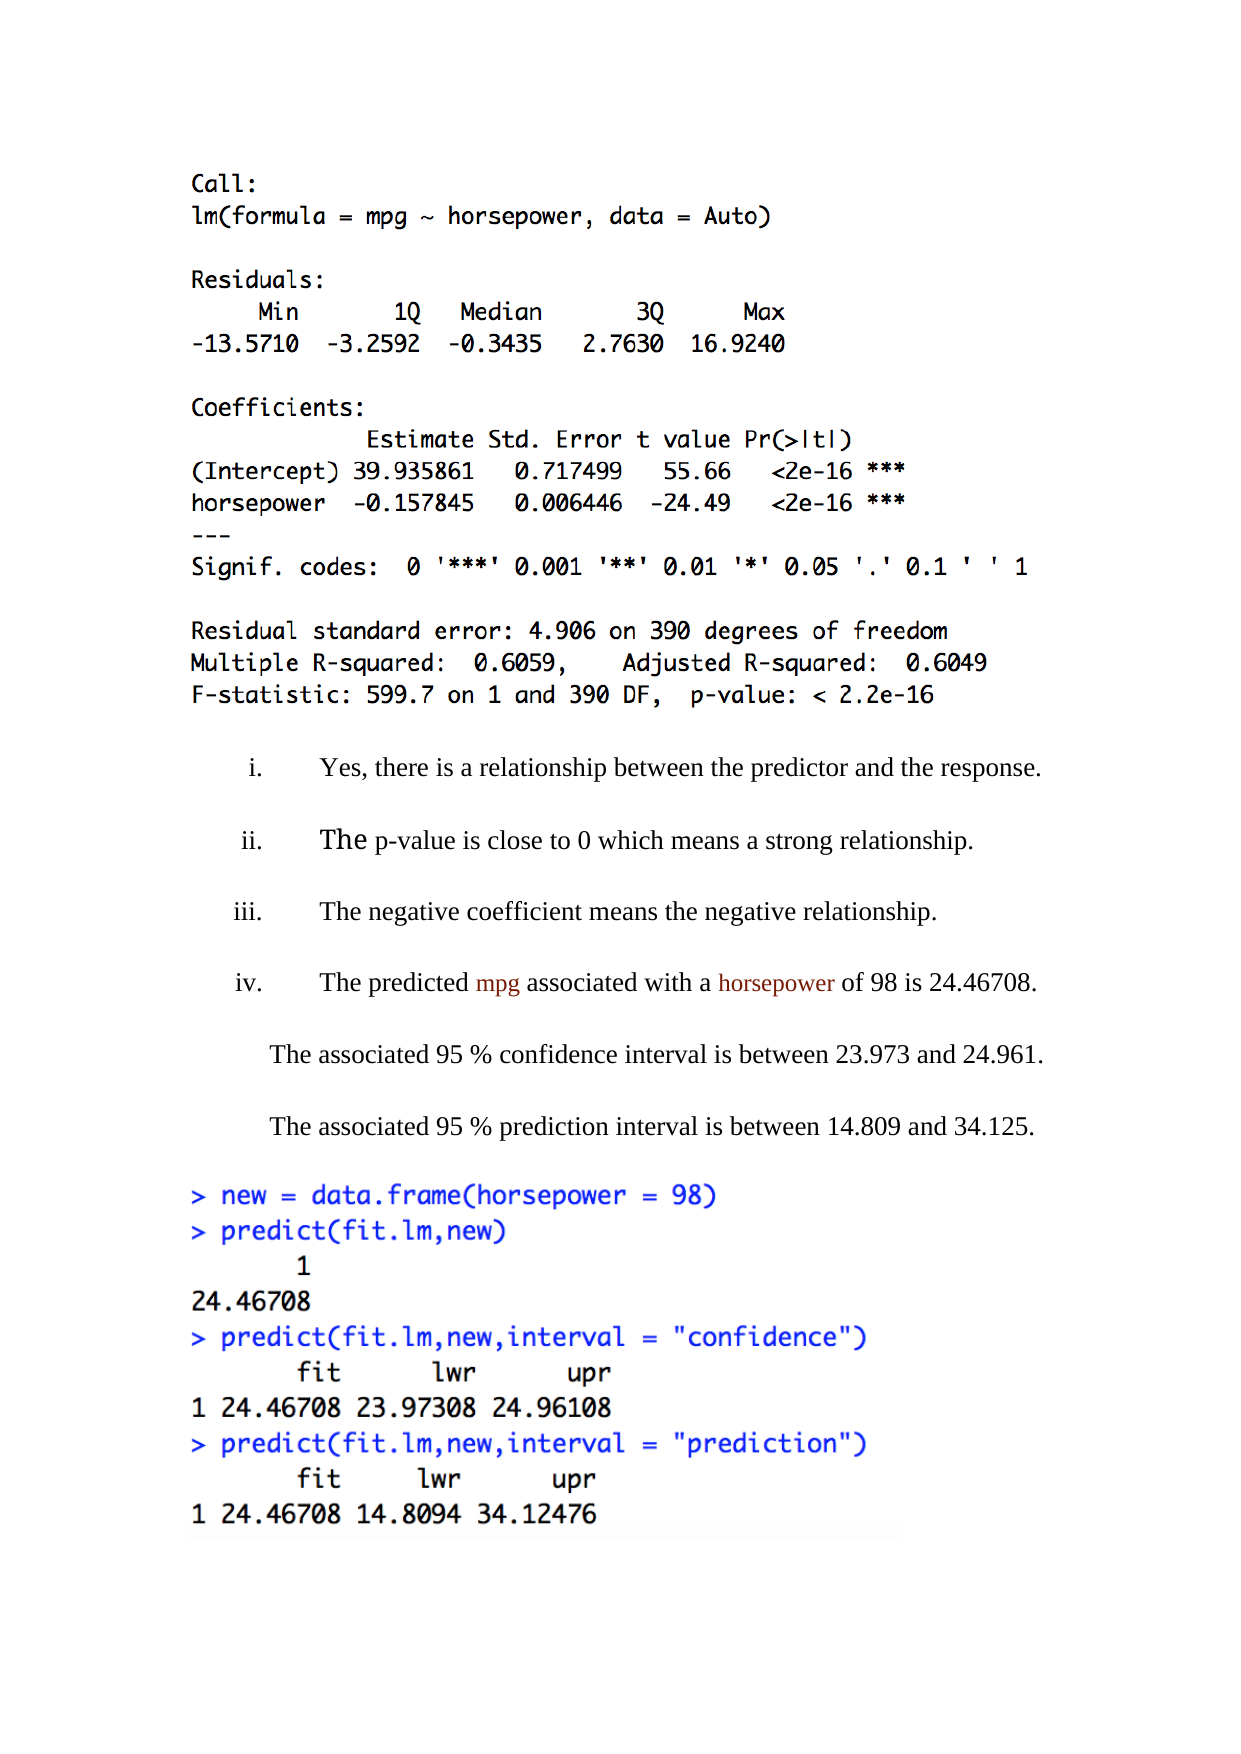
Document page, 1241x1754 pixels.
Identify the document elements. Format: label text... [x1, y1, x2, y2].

picture [187, 1175, 901, 1540]
list The p-value is close to 0 which means a strong relationship. [262, 817, 1053, 861]
list The predicted mpg associated with a horsepower of 98 is 24.46708. [262, 960, 1053, 1004]
list Yes, there is a relationship between the predictor and the response. [262, 745, 1053, 789]
text The associated 95 % confidence interval is between 23.973 and 24.961. [262, 1032, 1053, 1076]
picture [187, 172, 1053, 708]
text The associated 95 % prediction interval is between 14.809 and 34.125. [262, 1104, 1053, 1148]
list The negative coefficient means the negative relationship. [262, 888, 1053, 932]
